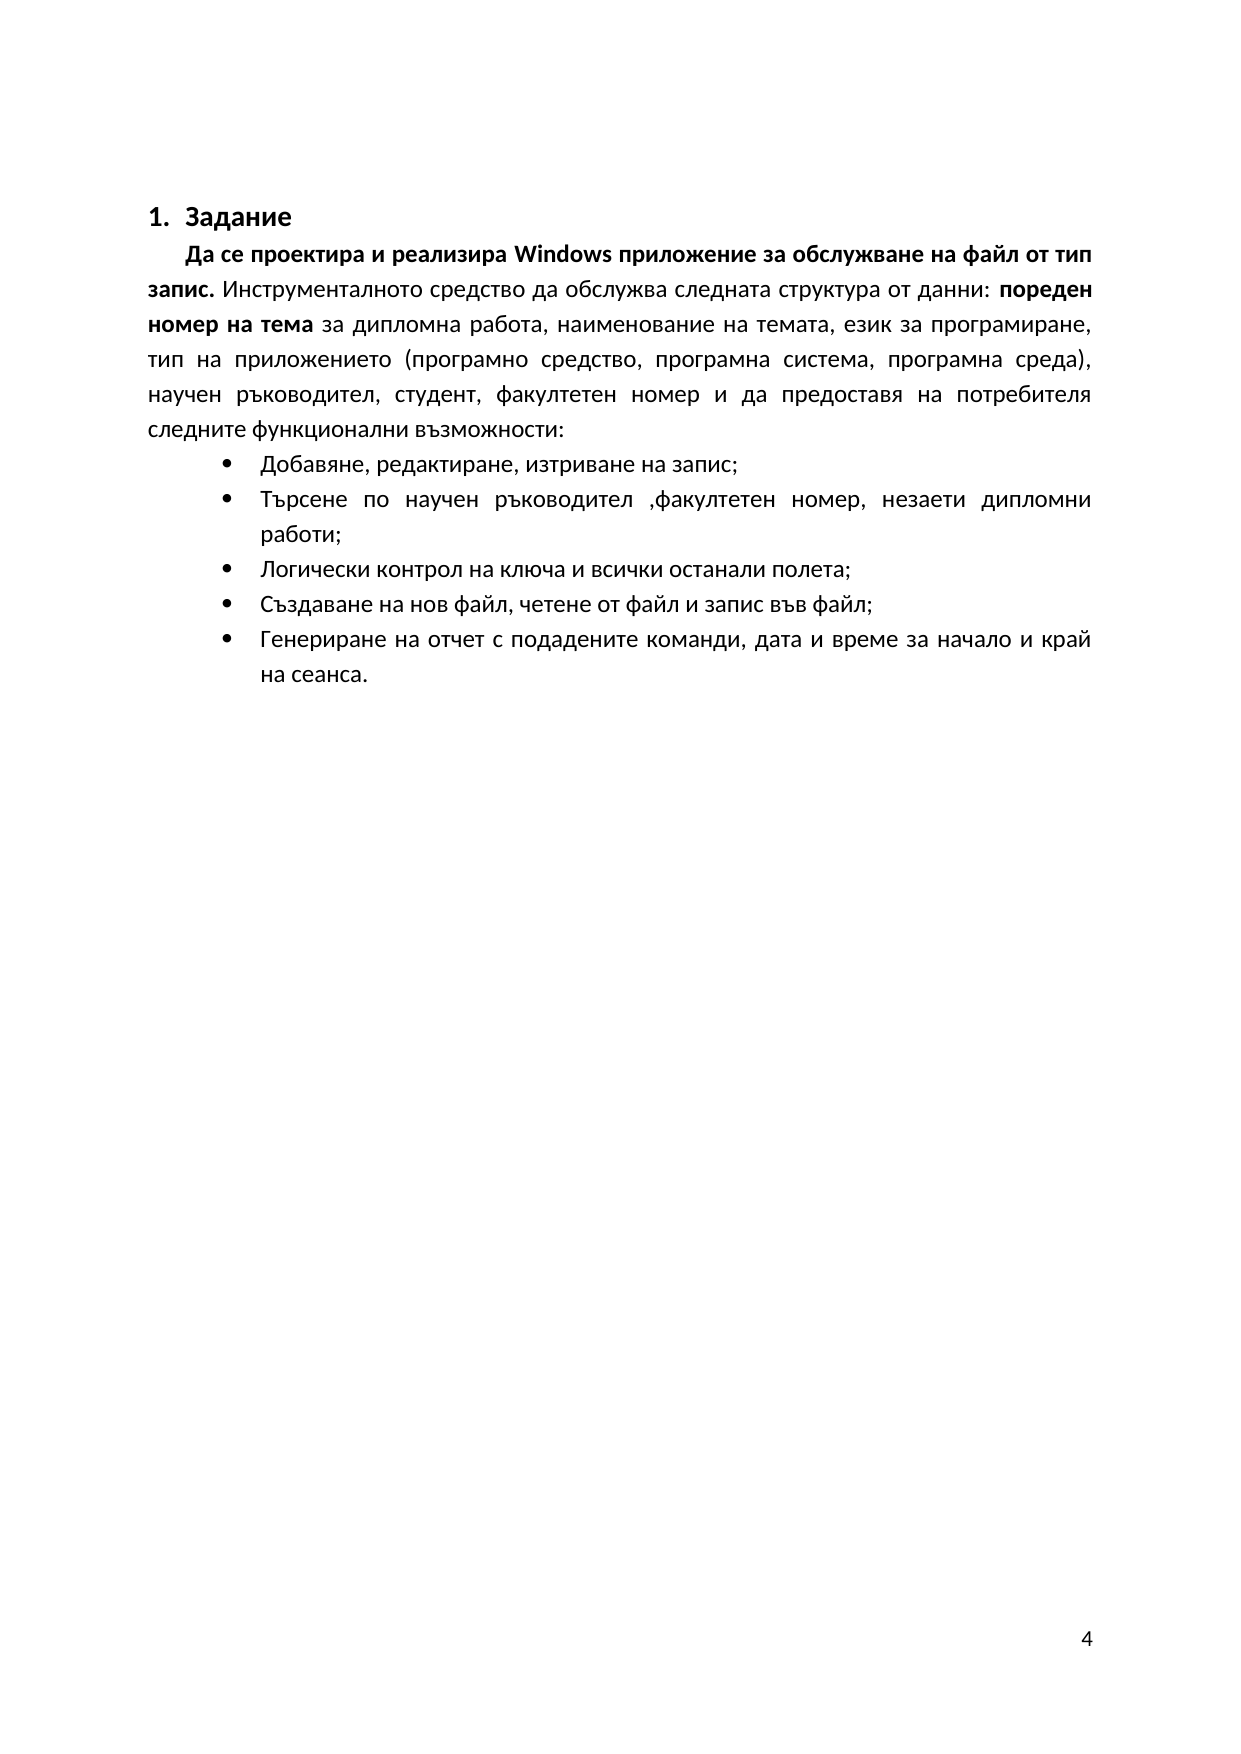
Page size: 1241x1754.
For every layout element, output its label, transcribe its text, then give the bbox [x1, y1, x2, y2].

list Създаване на нов файл, четене от файл и запис във файл; [223, 588, 1093, 619]
list Търсене по научен ръководител ,факултетен номер, незаети дипломни работи; [223, 483, 1093, 549]
subtitle Задание [148, 198, 1093, 233]
list Логически контрол на ключа и всички останали полета; [223, 553, 1093, 584]
text Да се проектира и реализира Windows приложение за обслужване на файл от тип запис. Инструменталното средство да обслужва следната структура от данни: пореден номер на тема за дипломна работа, наименование на темата, език за програмиране, тип на приложението (програмно средство, програмна система, програмна среда), научен ръководител, студент, факултетен номер и да предоставя на потребителя следните функционални възможности: [148, 238, 1093, 444]
list Добавяне, редактиране, изтриване на запис; [223, 448, 1093, 479]
list Генериране на отчет с подадените команди, дата и време за начало и край на сеанса. [223, 623, 1093, 689]
